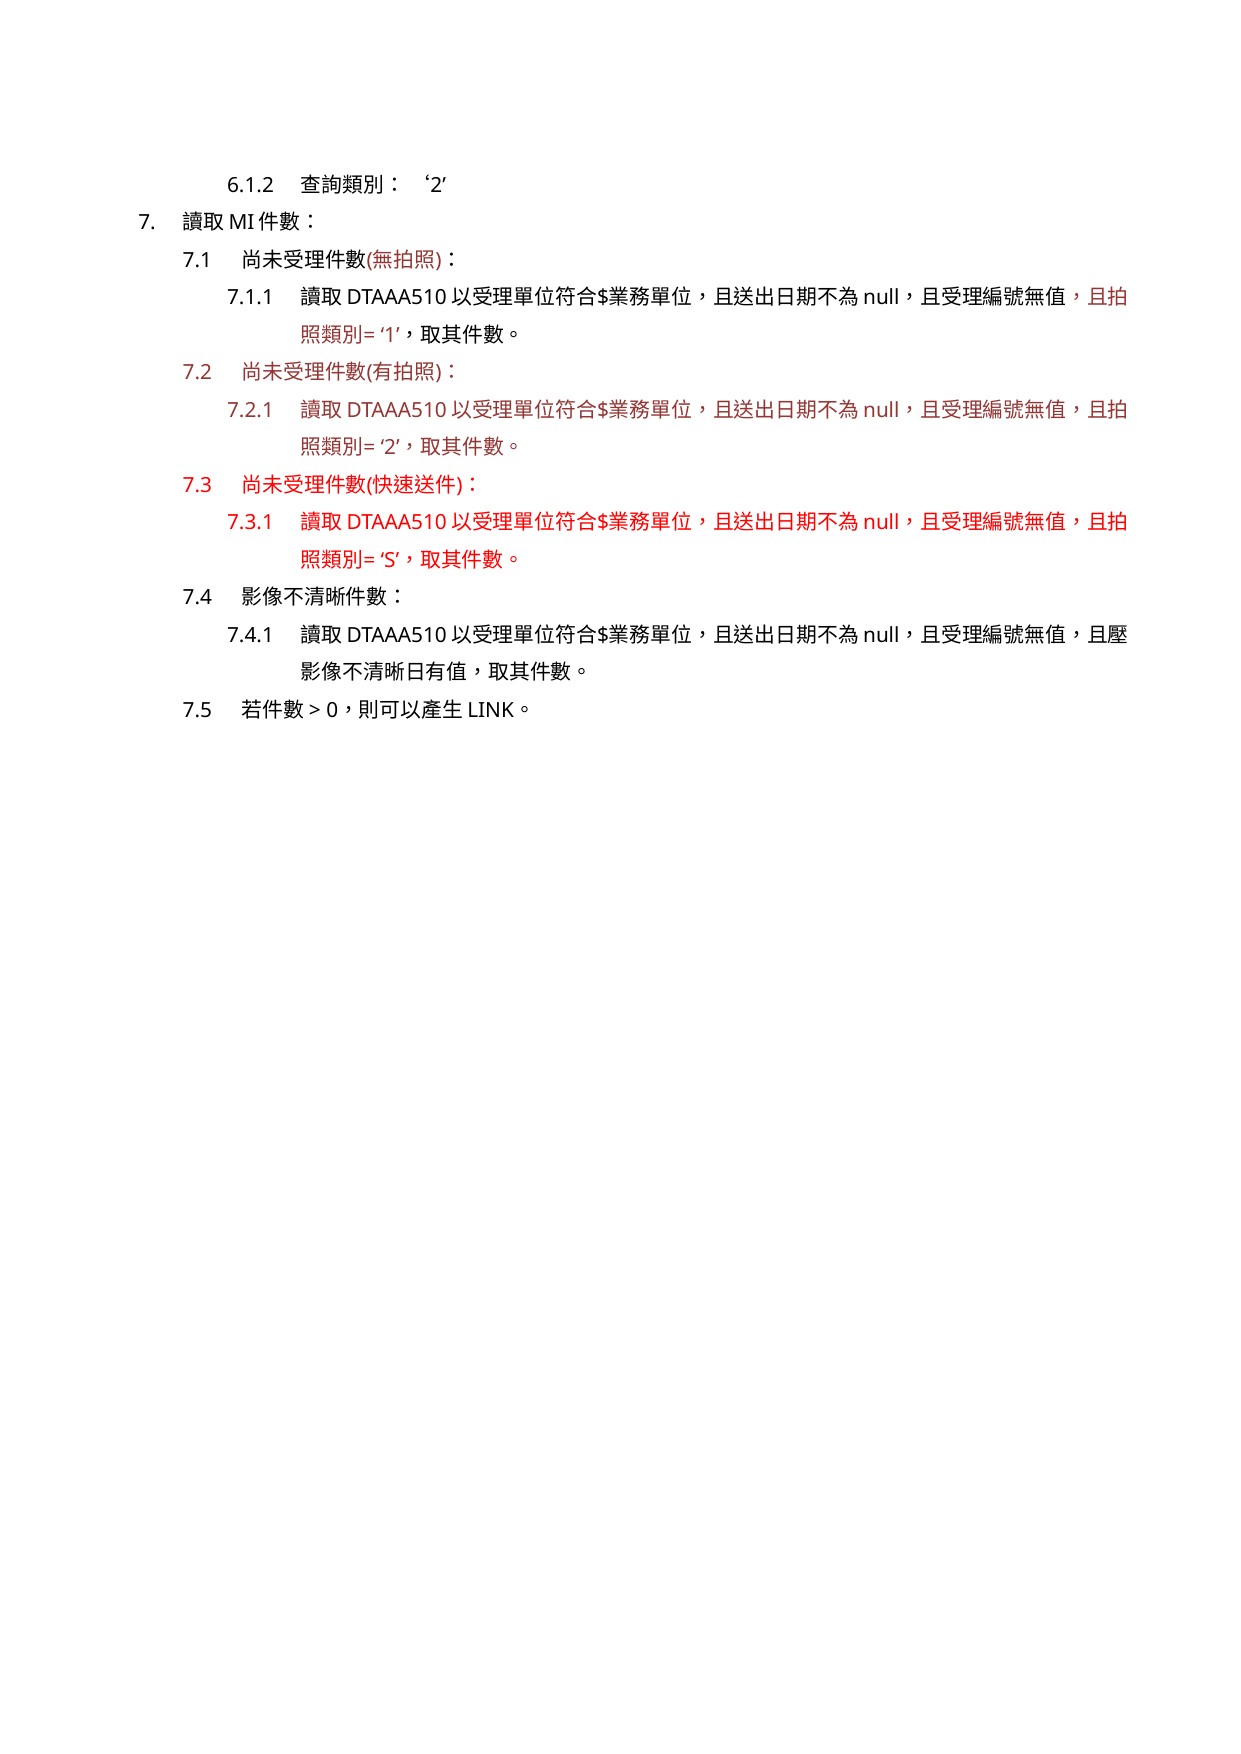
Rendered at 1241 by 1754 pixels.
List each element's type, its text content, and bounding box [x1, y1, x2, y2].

list 查詢類別： ‘2’ [227, 164, 1144, 202]
list 讀取DTAAA510以受理單位符合$業務單位，且送出日期不為null，且受理編號無值，且拍照類別= ‘1’，取其件數。 [227, 277, 1144, 352]
list 尚未受理件數(無拍照)： [182, 239, 1144, 277]
list 若件數 > 0，則可以產生LINK。 [182, 689, 1144, 727]
list 影像不清晰件數： [182, 577, 1144, 614]
list 讀取DTAAA510以受理單位符合$業務單位，且送出日期不為null，且受理編號無值，且拍照類別= ‘S’，取其件數。 [227, 502, 1144, 577]
list 尚未受理件數(有拍照)： [182, 352, 1144, 389]
list 讀取DTAAA510以受理單位符合$業務單位，且送出日期不為null，且受理編號無值，且壓影像不清晰日有值，取其件數。 [227, 614, 1144, 689]
list 尚未受理件數(快速送件)： [182, 464, 1144, 502]
list 讀取MI件數： [138, 202, 1144, 239]
list 讀取DTAAA510以受理單位符合$業務單位，且送出日期不為null，且受理編號無值，且拍照類別= ‘2’，取其件數。 [227, 389, 1144, 464]
